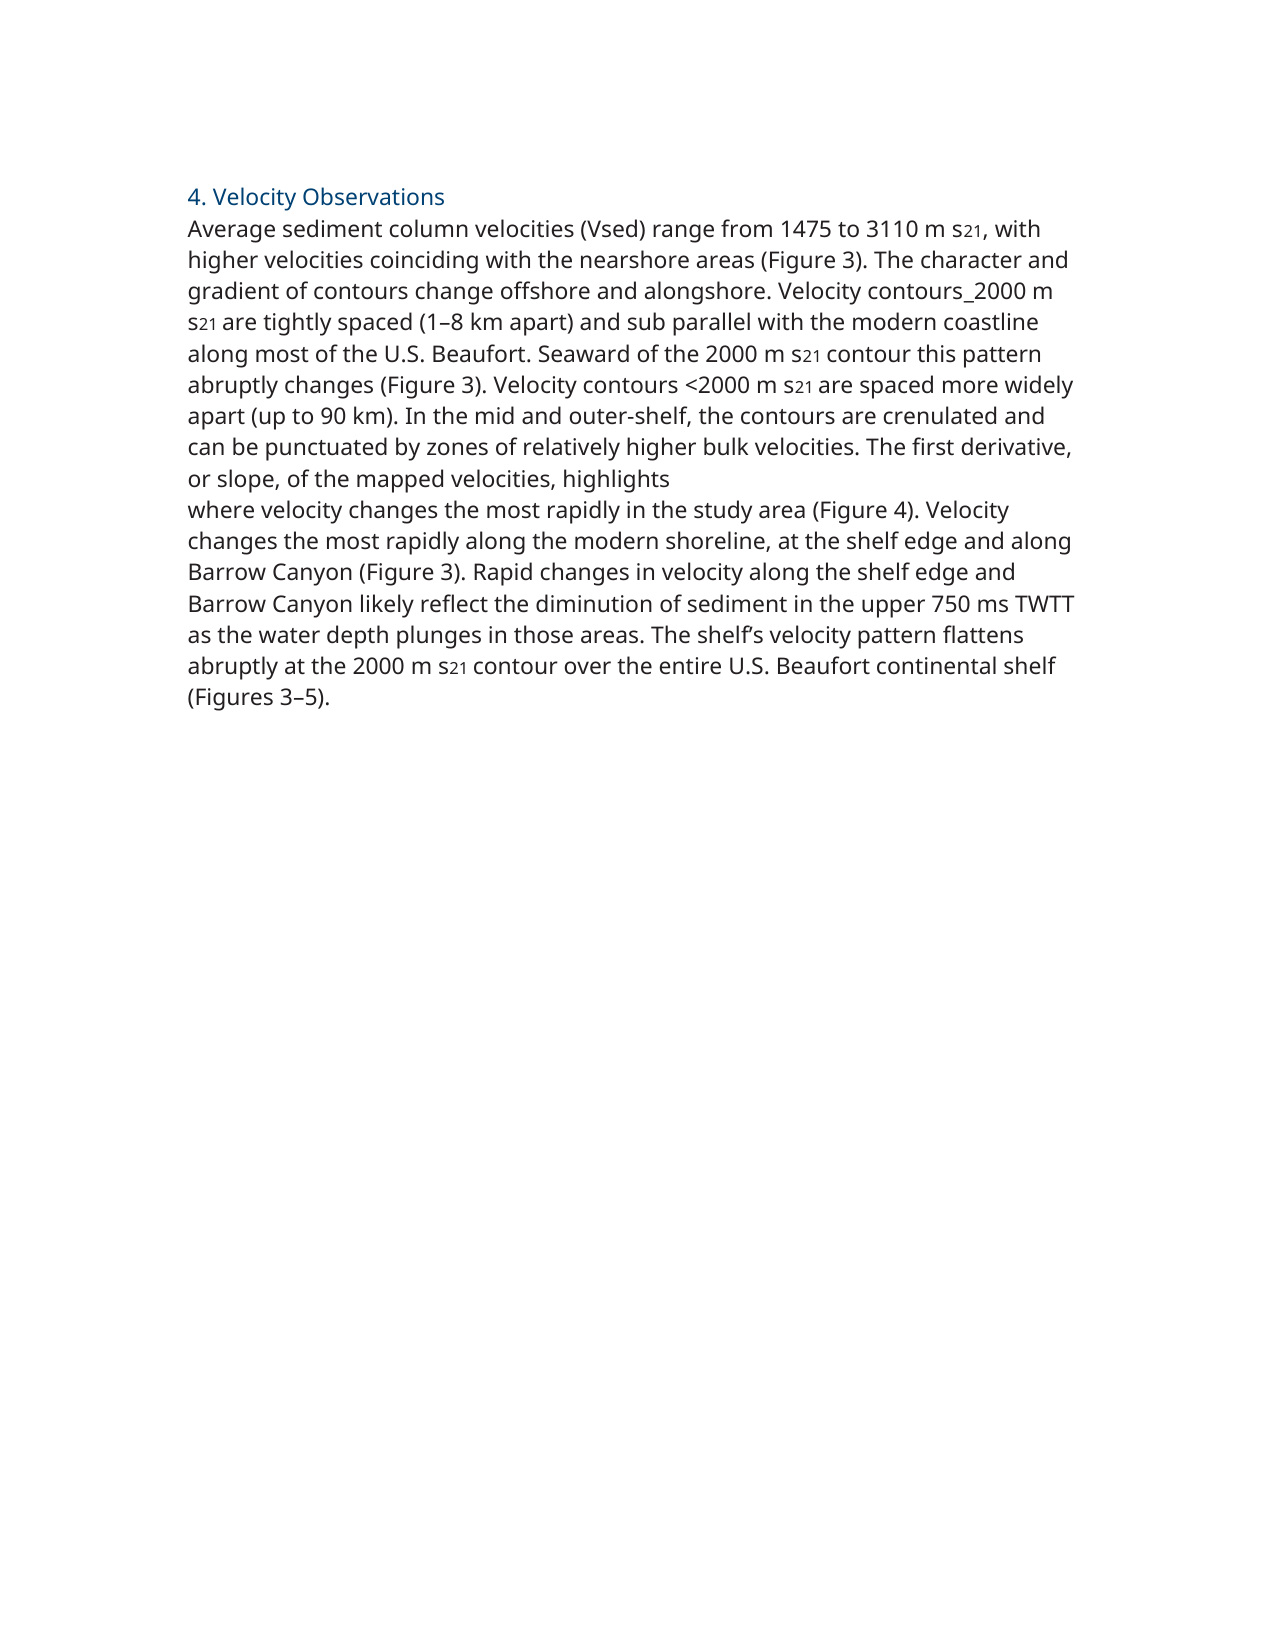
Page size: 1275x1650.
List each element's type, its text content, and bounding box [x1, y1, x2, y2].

text where velocity changes the most rapidly in the study area (Figure 4). Velocity changes the most rapidly along the modern shoreline, at the shelf edge and along Barrow Canyon (Figure 3). Rapid changes in velocity along the shelf edge and Barrow Canyon likely reflect the diminution of sediment in the upper 750 ms TWTT as the water depth plunges in those areas. The shelf’s velocity pattern flattens abruptly at the 2000 m s21 contour over the entire U.S. Beaufort continental shelf (Figures 3–5). [187, 494, 1087, 712]
text Average sediment column velocities (Vsed) range from 1475 to 3110 m s21, with higher velocities coinciding with the nearshore areas (Figure 3). The character and gradient of contours change offshore and alongshore. Velocity contours_2000 m s21 are tightly spaced (1–8 km apart) and sub parallel with the modern coastline along most of the U.S. Beaufort. Seaward of the 2000 m s21 contour this pattern abruptly changes (Figure 3). Velocity contours <2000 m s21 are spaced more widely apart (up to 90 km). In the mid and outer-shelf, the contours are crenulated and can be punctuated by zones of relatively higher bulk velocities. The first derivative, or slope, of the mapped velocities, highlights [187, 212, 1087, 494]
text 4. Velocity Observations [187, 181, 1087, 212]
